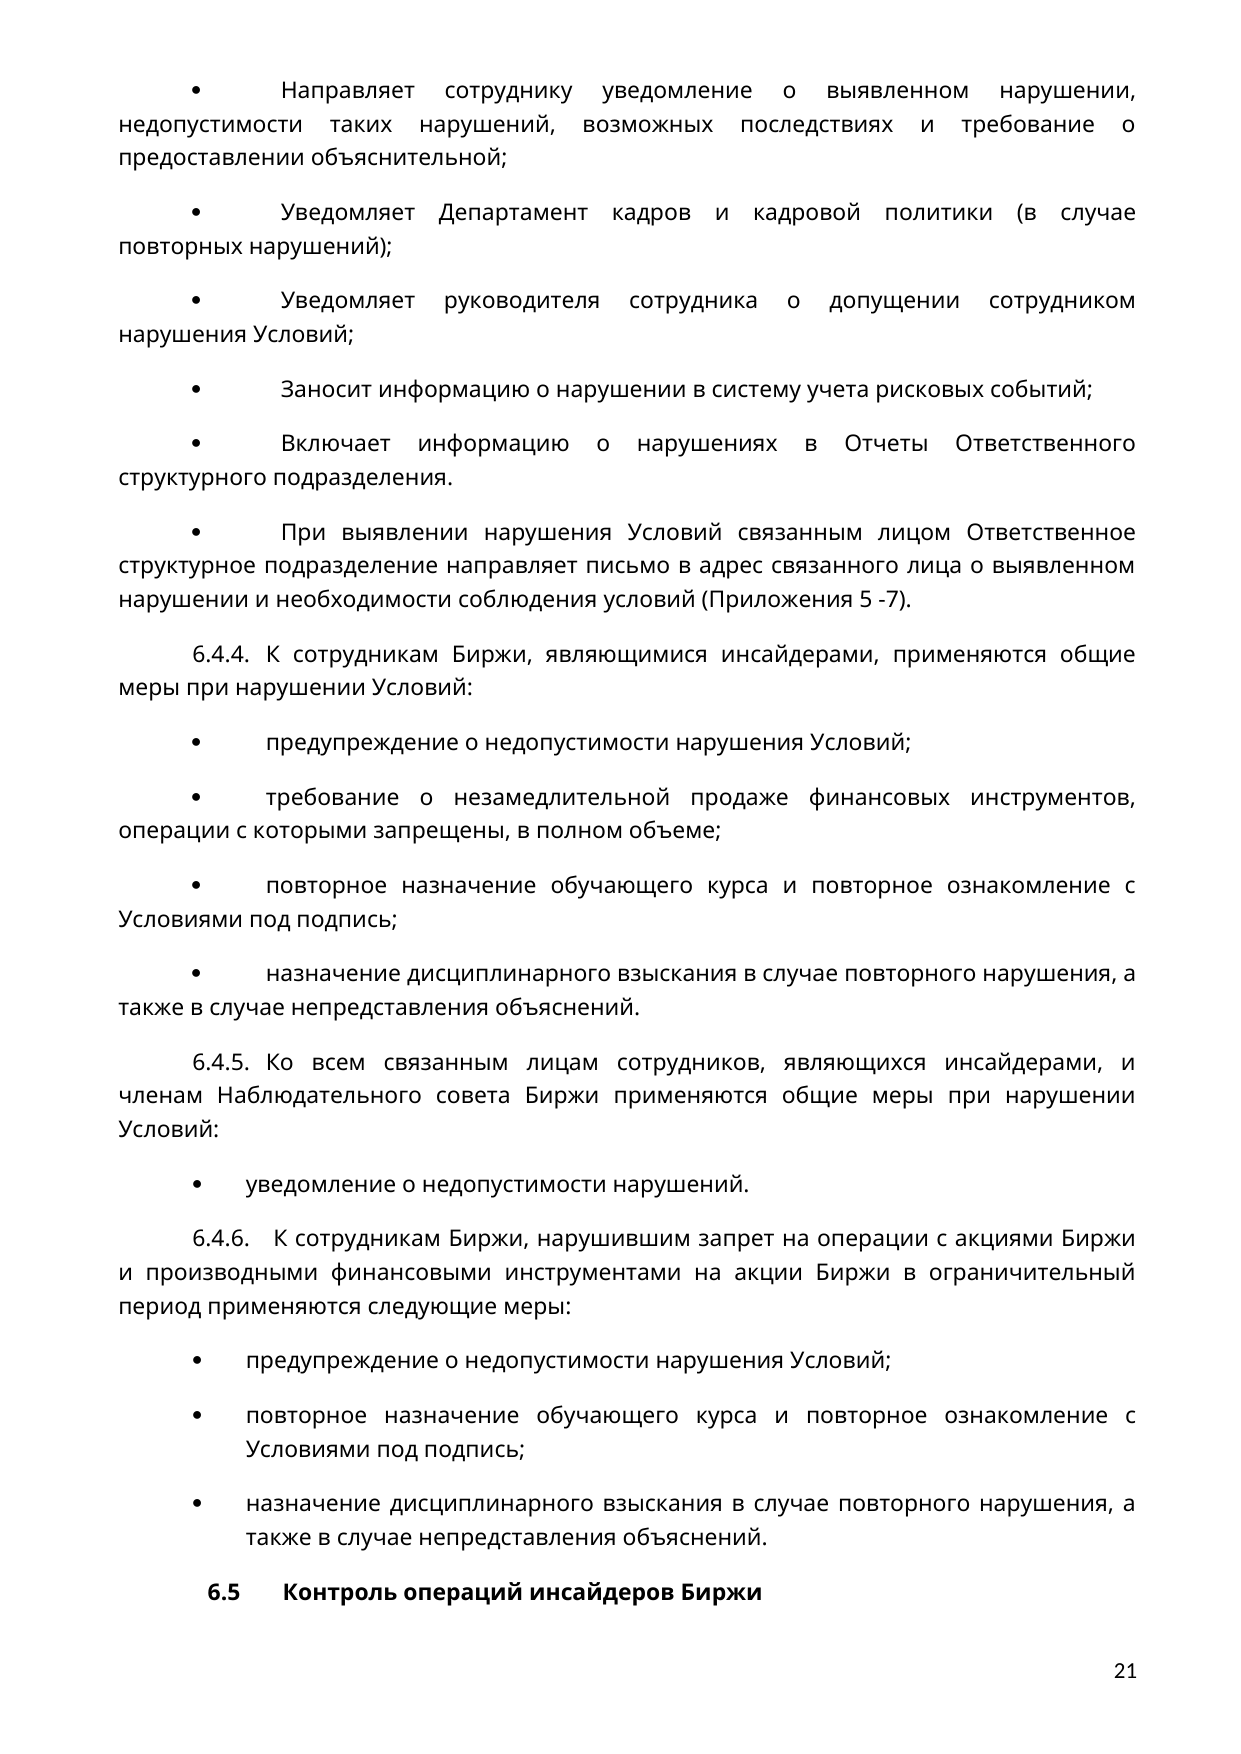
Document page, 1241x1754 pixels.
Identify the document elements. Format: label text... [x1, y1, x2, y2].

list Направляет сотруднику уведомление о выявленном нарушении, недопустимости таких нарушений, возможных последствиях и требование о предоставлении объяснительной; [118, 74, 1137, 173]
list Контроль операций инсайдеров Биржи [207, 1576, 1137, 1607]
list повторное назначение обучающего курса и повторное ознакомление с Условиями под подпись; [118, 869, 1137, 934]
list требование о незамедлительной продаже финансовых инструментов, операции с которыми запрещены, в полном объеме; [118, 781, 1137, 846]
list Заносит информацию о нарушении в систему учета рисковых событий; [118, 373, 1137, 404]
list назначение дисциплинарного взыскания в случае повторного нарушения, а также в случае непредставления объяснений. [118, 957, 1137, 1022]
list Включает информацию о нарушениях в Отчеты Ответственного структурного подразделения. [118, 427, 1137, 492]
list К сотрудникам Биржи, нарушившим запрет на операции с акциями Биржи и производными финансовыми инструментами на акции Биржи в ограничительный период применяются следующие меры: [118, 1222, 1137, 1321]
list предупреждение о недопустимости нарушения Условий; [118, 726, 1137, 757]
list К сотрудникам Биржи, являющимися инсайдерами, применяются общие меры при нарушении Условий: [118, 638, 1137, 703]
list Уведомляет Департамент кадров и кадровой политики (в случае повторных нарушений); [118, 196, 1137, 261]
list повторное назначение обучающего курса и повторное ознакомление с Условиями под подпись; [193, 1399, 1137, 1464]
list Ко всем связанным лицам сотрудников, являющихся инсайдерами, и членам Наблюдательного совета Биржи применяются общие меры при нарушении Условий: [118, 1046, 1137, 1144]
list Уведомляет руководителя сотрудника о допущении сотрудником нарушения Условий; [118, 284, 1137, 349]
list уведомление о недопустимости нарушений. [193, 1168, 1137, 1199]
list предупреждение о недопустимости нарушения Условий; [193, 1344, 1137, 1376]
list При выявлении нарушения Условий связанным лицом Ответственное структурное подразделение направляет письмо в адрес связанного лица о выявленном нарушении и необходимости соблюдения условий (Приложения 5 -7). [118, 516, 1137, 614]
list назначение дисциплинарного взыскания в случае повторного нарушения, а также в случае непредставления объяснений. [193, 1487, 1137, 1552]
